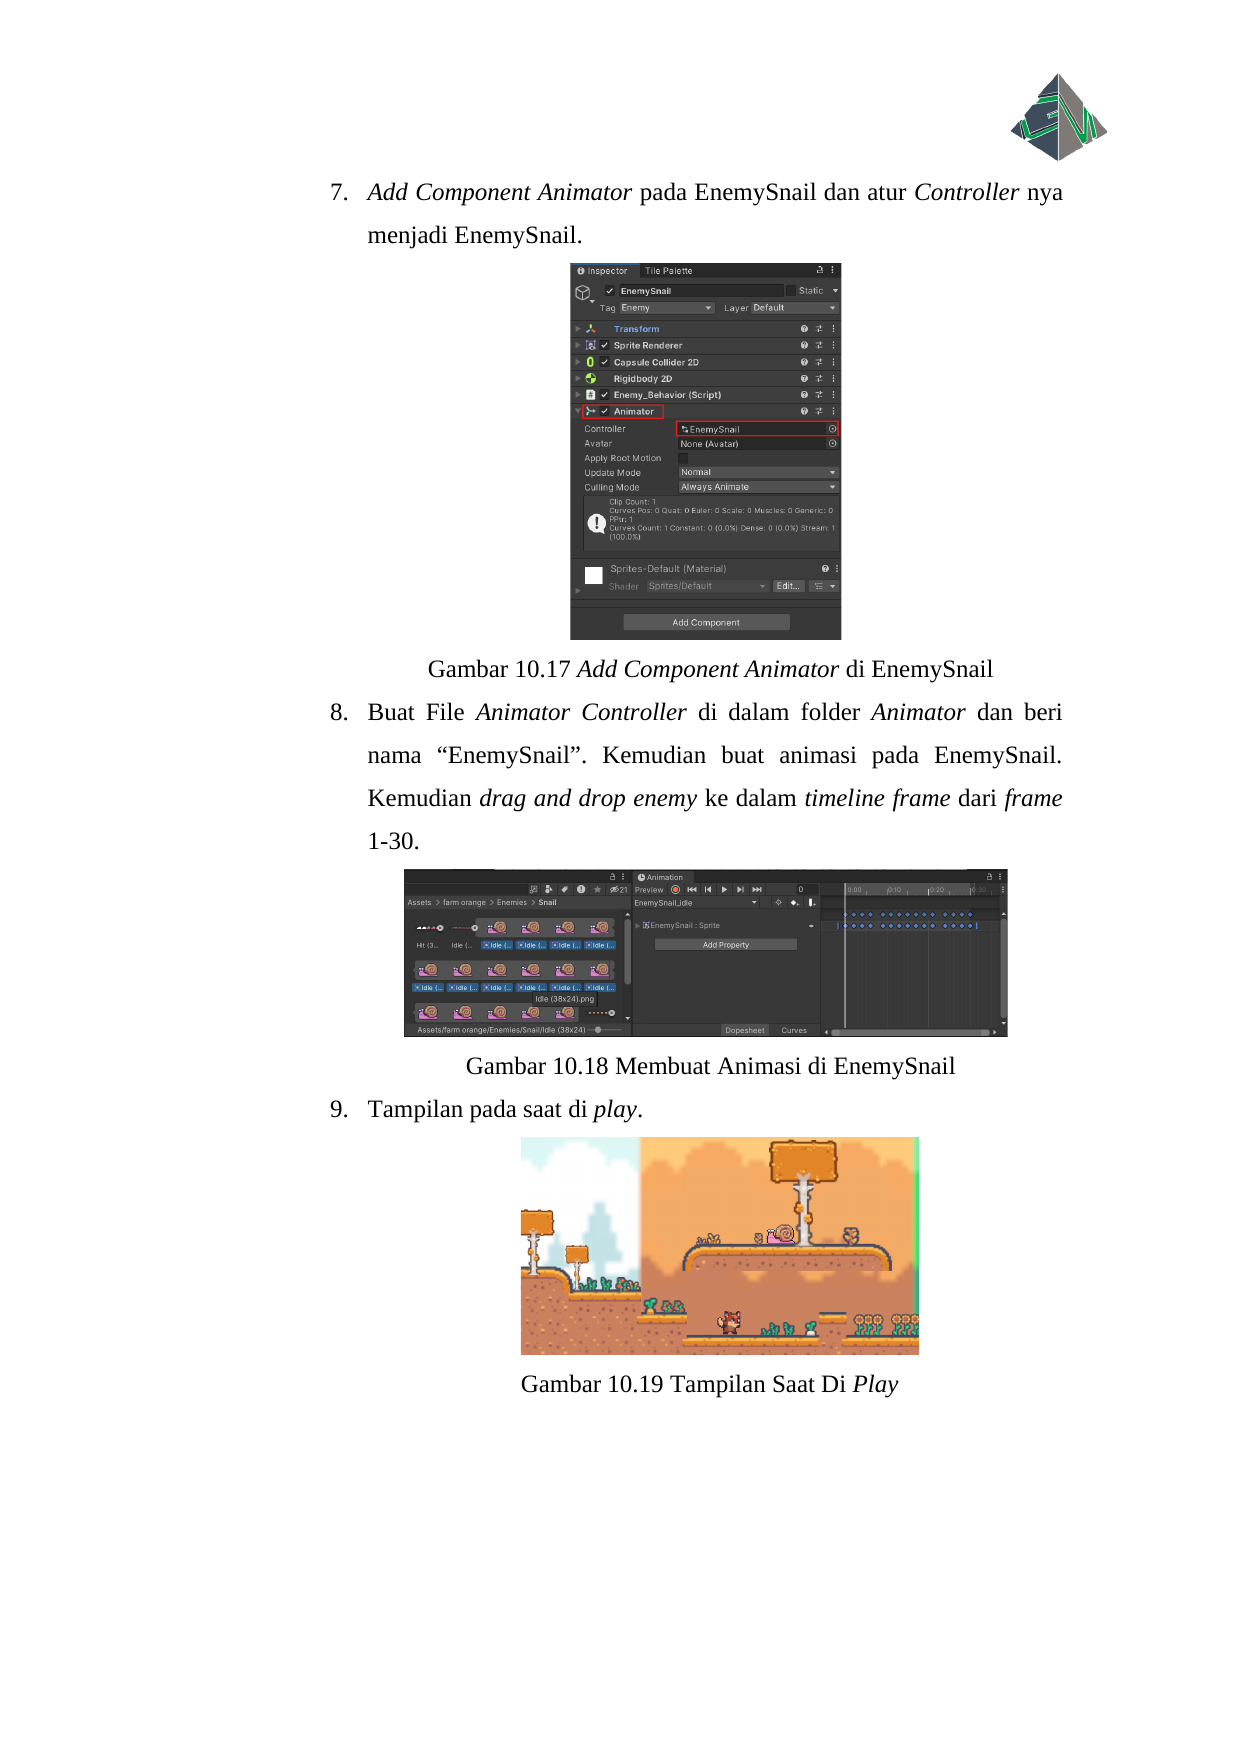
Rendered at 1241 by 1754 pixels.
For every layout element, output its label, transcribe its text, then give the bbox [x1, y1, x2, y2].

picture [1010, 73, 1108, 161]
list Tampilan pada saat di play. [330, 1094, 1063, 1123]
subtitle Membuat Animasi di EnemySnail [358, 1051, 1063, 1080]
picture [404, 869, 1008, 1037]
subtitle Tampilan Saat Di Play [358, 1369, 1063, 1397]
picture [520, 1137, 920, 1355]
picture [570, 263, 842, 640]
list Add Component Animator pada EnemySnail dan atur Controller nya menjadi EnemySnail. [330, 177, 1063, 249]
subtitle Add Component Animator di EnemySnail [358, 654, 1063, 683]
list Buat File Animator Controller di dalam folder Animator dan beri nama “EnemySnail”. Kemudian buat animasi pada EnemySnail. Kemudian drag and drop enemy ke dalam timeline frame dari frame 1-30. [330, 697, 1063, 855]
